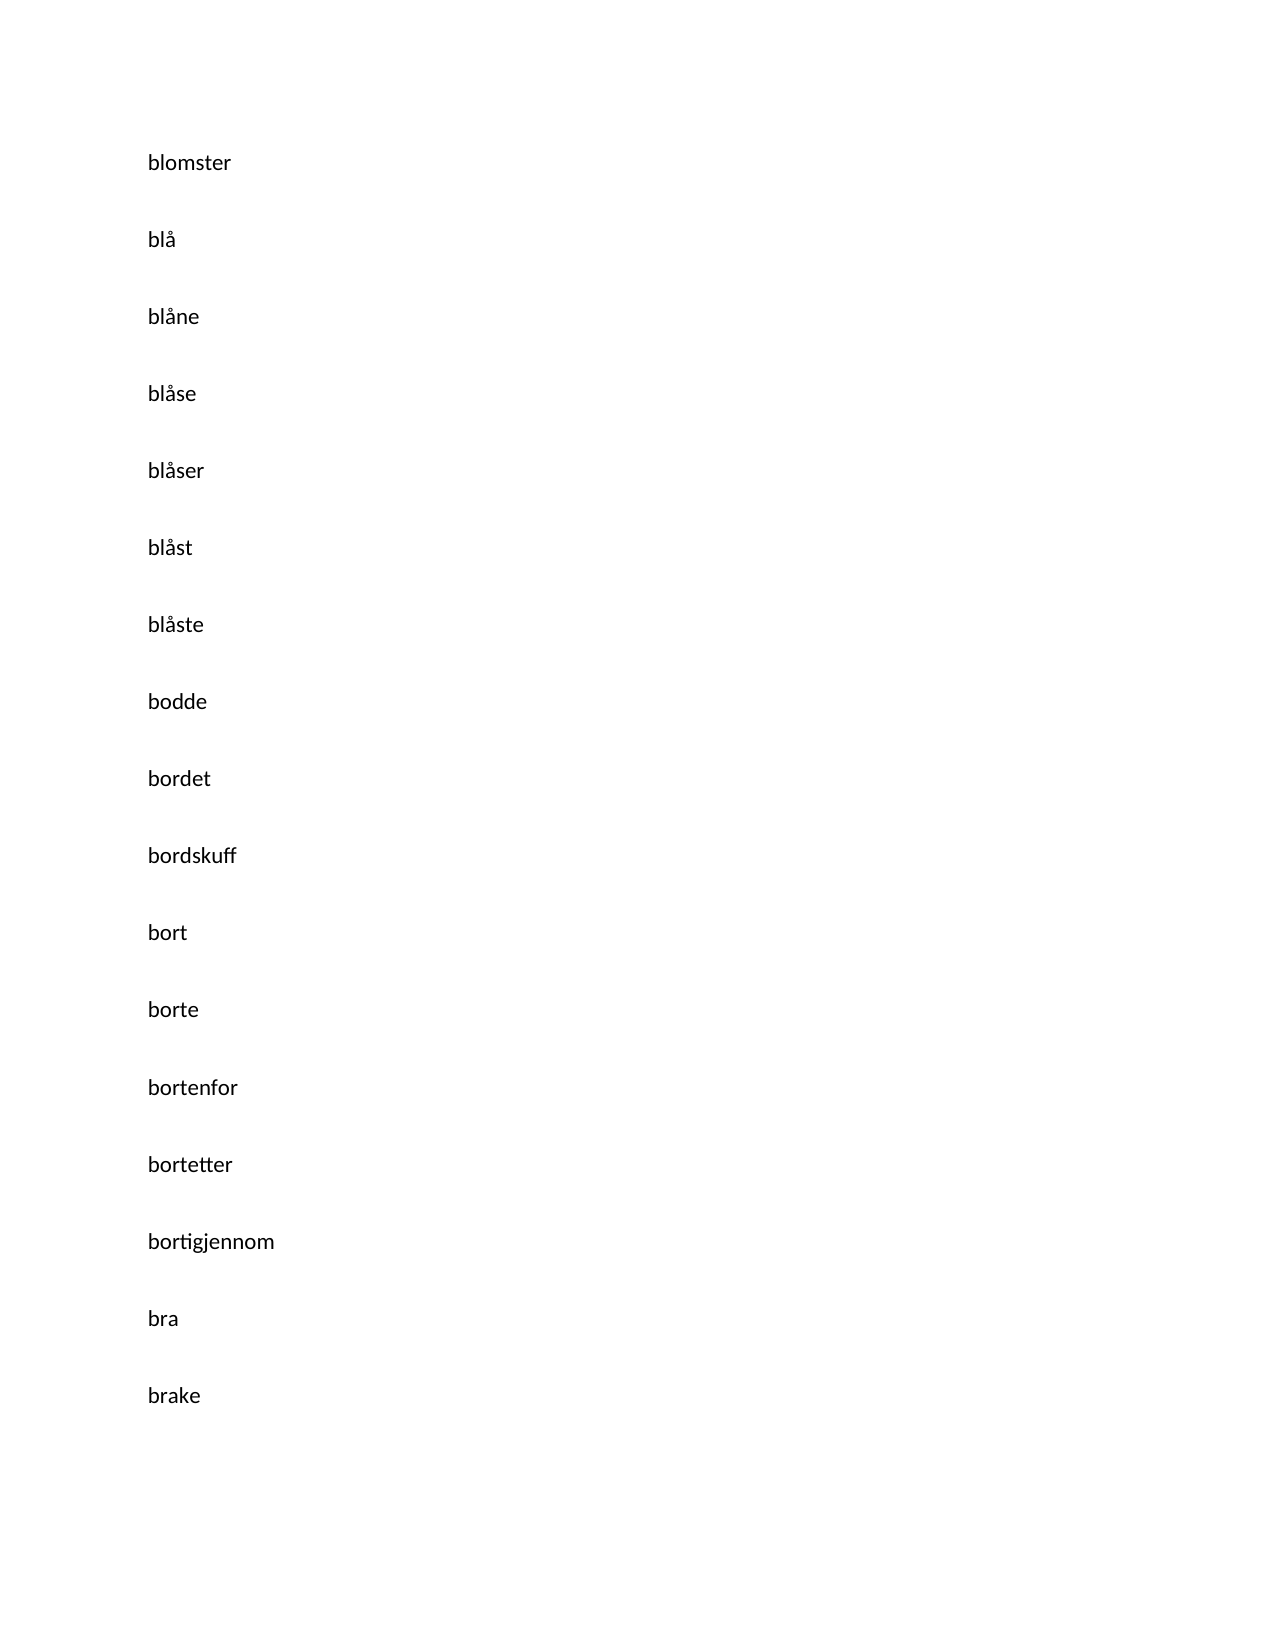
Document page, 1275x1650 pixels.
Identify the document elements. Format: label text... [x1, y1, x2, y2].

text bortenfor [148, 1073, 1127, 1131]
text bortetter [148, 1150, 1127, 1208]
text bordet [148, 764, 1127, 822]
text blåne [148, 302, 1127, 360]
text brake [148, 1381, 1127, 1439]
text borte [148, 996, 1127, 1054]
text blåser [148, 456, 1127, 514]
text blå [148, 225, 1127, 283]
text bortigjennom [148, 1227, 1127, 1285]
text bodde [148, 687, 1127, 745]
text blåst [148, 533, 1127, 591]
text blåste [148, 610, 1127, 668]
text blåse [148, 379, 1127, 437]
text bra [148, 1304, 1127, 1362]
text blomster [148, 148, 1127, 206]
text bort [148, 918, 1127, 977]
text bordskuff [148, 841, 1127, 899]
